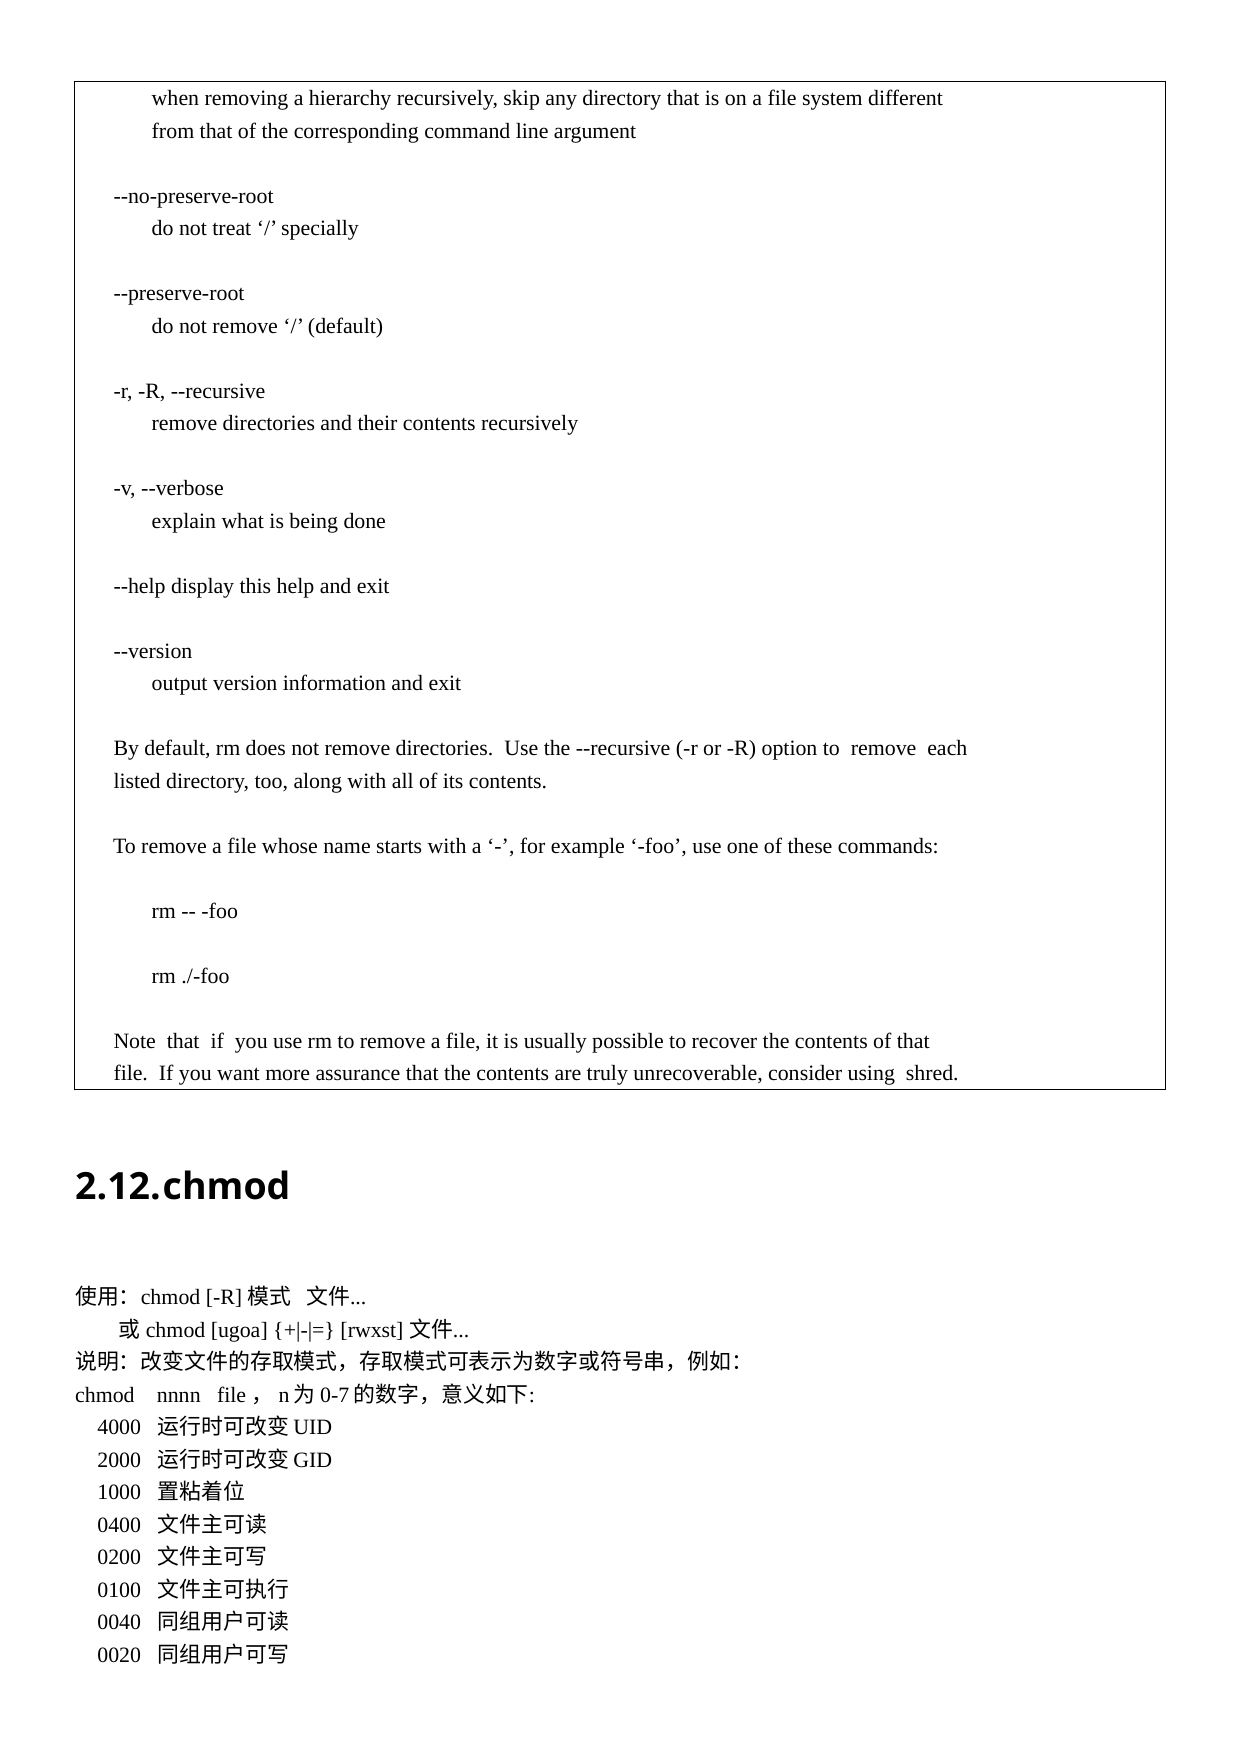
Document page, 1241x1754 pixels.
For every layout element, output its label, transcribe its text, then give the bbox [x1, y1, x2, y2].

text -r, -R, --recursive [75, 374, 1165, 407]
text 0100 文件主可执行 [75, 1571, 1165, 1604]
text --help display this help and exit [75, 569, 1165, 602]
text when removing a hierarchy recursively, skip any directory that is on a file system different [75, 82, 1165, 114]
text --version [75, 634, 1165, 667]
text rm -- -foo [75, 894, 1165, 927]
text --preserve-root [75, 277, 1165, 309]
text 0400 文件主可读 [75, 1506, 1165, 1539]
text Note that if you use rm to remove a file, it is usually possible to recover the contents of that [75, 1024, 1165, 1056]
text To remove a file whose name starts with a ‘-’, for example ‘-foo’, use one of these commands: [75, 829, 1165, 862]
text 或 chmod [ugoa] {+|-|=} [rwxst] 文件... [75, 1311, 1165, 1344]
text output version information and exit [75, 667, 1165, 699]
subtitle chmod [75, 1152, 1165, 1217]
text remove directories and their contents recursively [75, 407, 1165, 439]
text from that of the corresponding command line argument [75, 114, 1165, 147]
text rm ./-foo [75, 959, 1165, 992]
text explain what is being done [75, 504, 1165, 537]
text --no-preserve-root [75, 179, 1165, 212]
text 0040 同组用户可读 [75, 1604, 1165, 1636]
text 0020 同组用户可写 [75, 1636, 1165, 1669]
text 4000 运行时可改变UID [75, 1409, 1165, 1441]
text 说明：改变文件的存取模式，存取模式可表示为数字或符号串，例如： [75, 1344, 1165, 1376]
text do not treat ‘/’ specially [75, 212, 1165, 244]
text file. If you want more assurance that the contents are truly unrecoverable, consider using shred. [75, 1056, 1165, 1089]
text 使用：chmod [-R] 模式 文件... [75, 1279, 1165, 1311]
text do not remove ‘/’ (default) [75, 309, 1165, 342]
text listed directory, too, along with all of its contents. [75, 764, 1165, 797]
text 0200 文件主可写 [75, 1539, 1165, 1571]
text By default, rm does not remove directories. Use the --recursive (-r or -R) option to remove each [75, 732, 1165, 764]
text 1000 置粘着位 [75, 1474, 1165, 1506]
text chmod nnnn file ， n为0-7的数字，意义如下: [75, 1376, 1165, 1409]
text -v, --verbose [75, 472, 1165, 504]
text 2000 运行时可改变GID [75, 1441, 1165, 1474]
